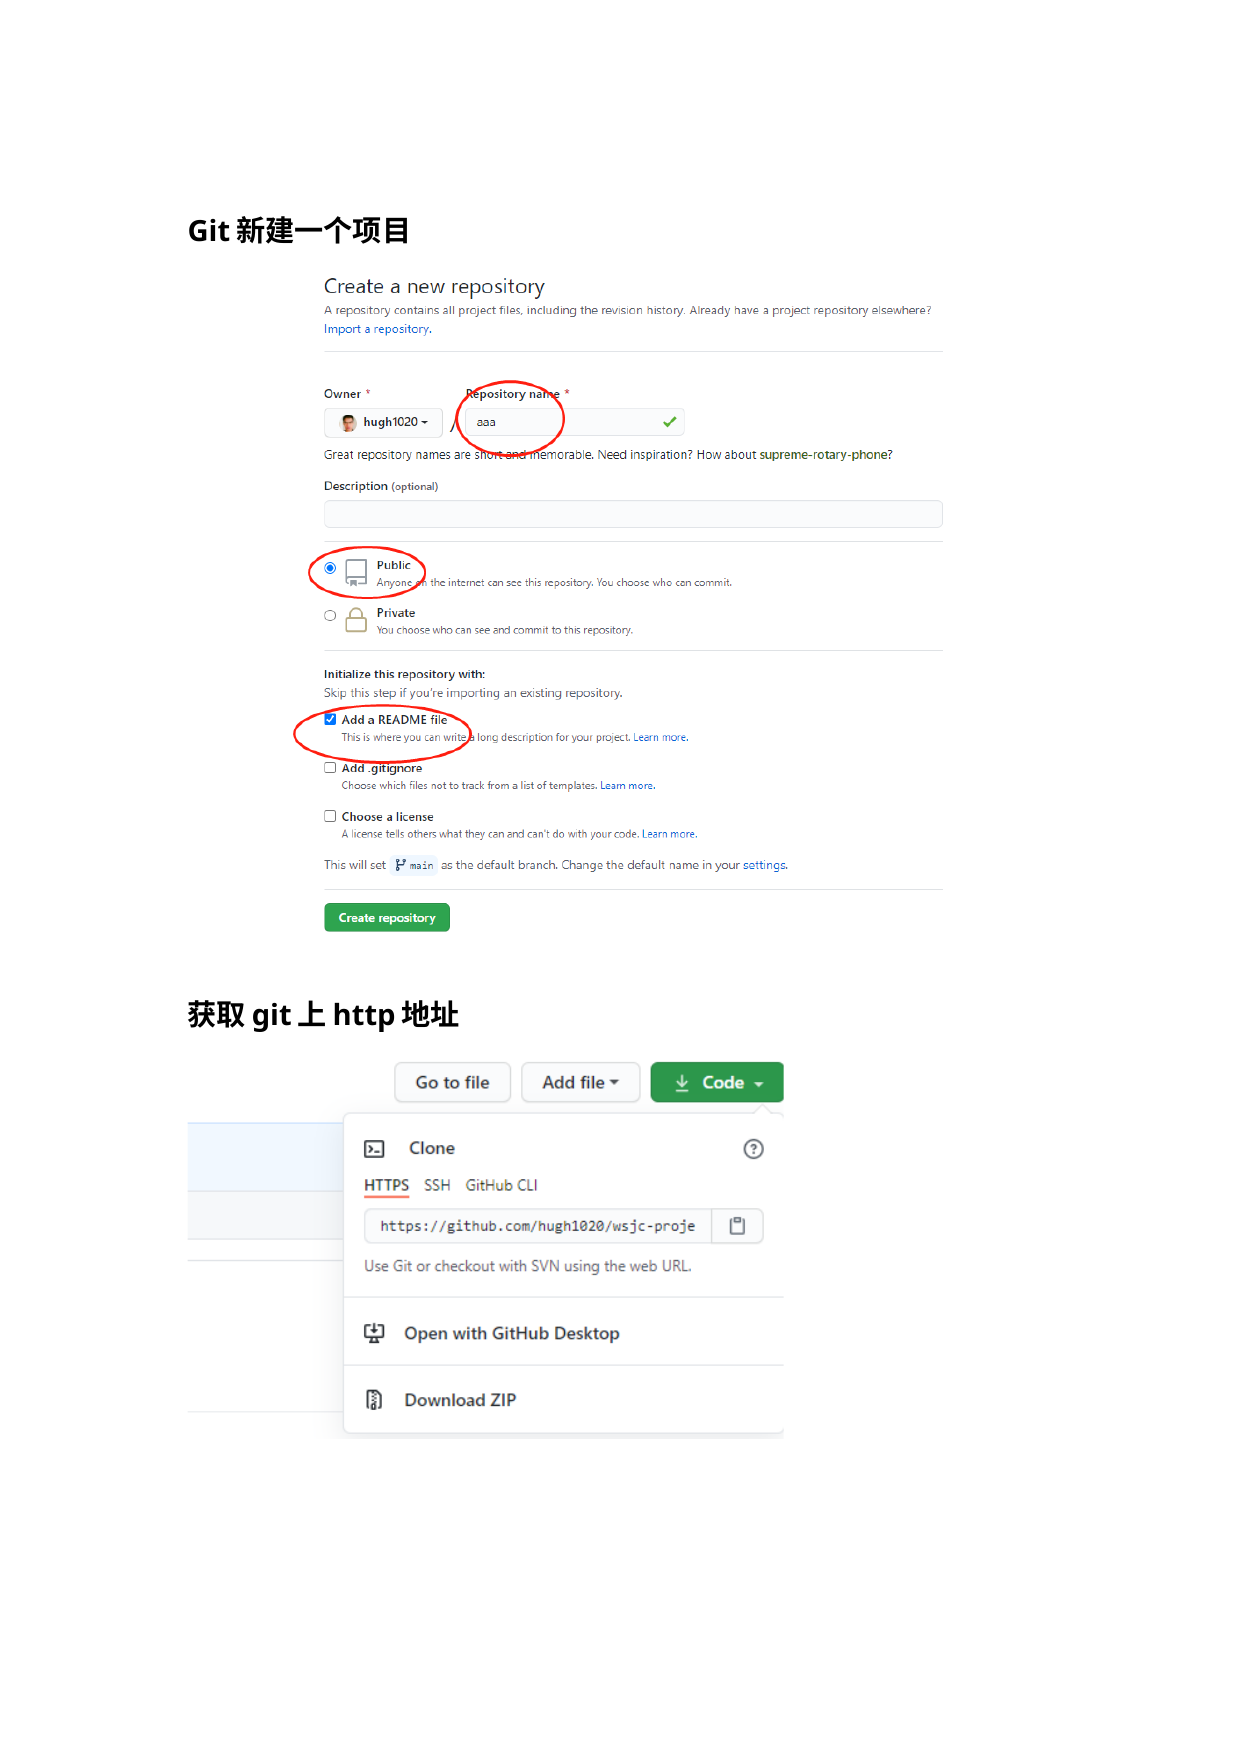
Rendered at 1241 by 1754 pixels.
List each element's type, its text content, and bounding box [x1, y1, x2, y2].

picture [187, 263, 1053, 939]
subtitle Git新建一个项目 [187, 197, 1053, 262]
picture [187, 1047, 784, 1439]
subtitle 获取git上http地址 [187, 981, 1053, 1046]
